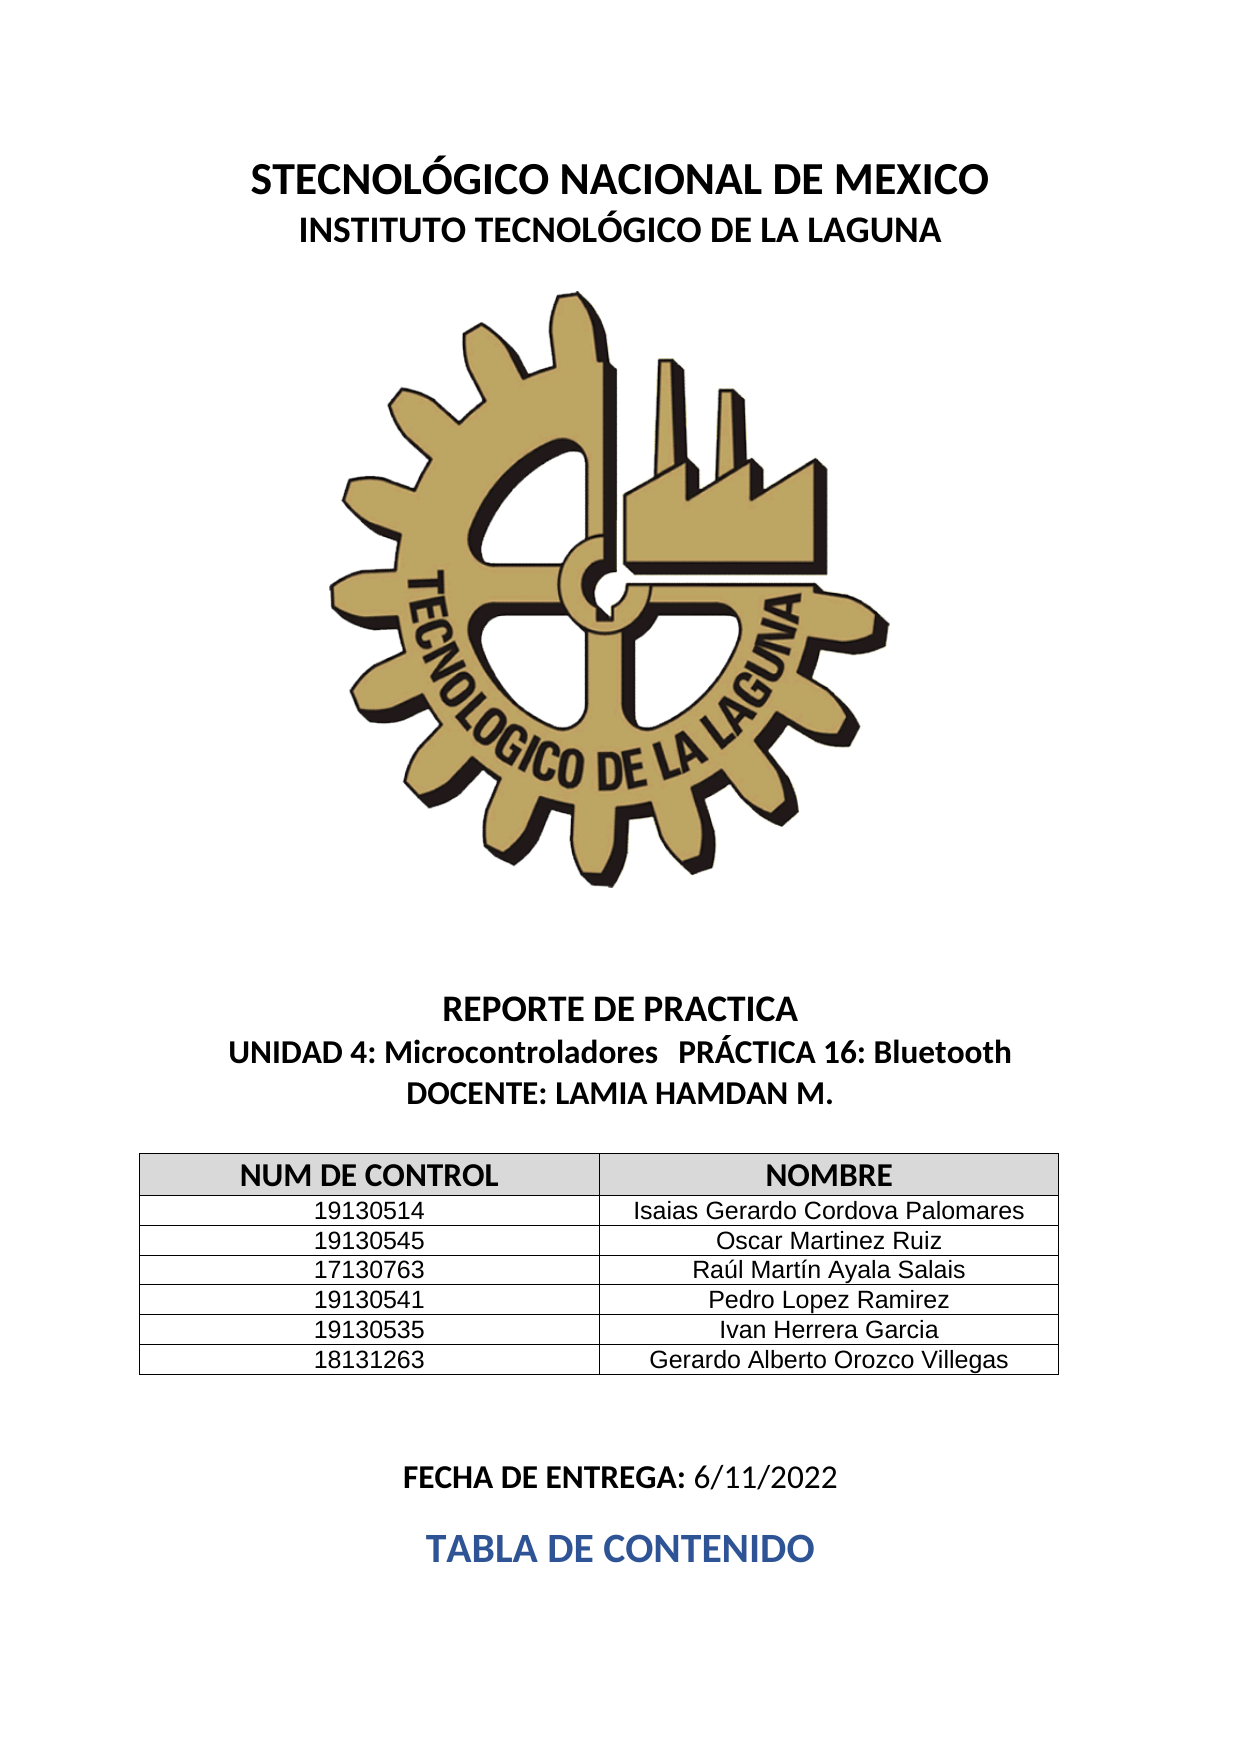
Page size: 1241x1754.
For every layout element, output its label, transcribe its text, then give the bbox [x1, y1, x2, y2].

text INSTITUTO TECNOLÓGICO DE LA LAGUNA [150, 206, 1090, 252]
table_header NOMBRE [600, 1154, 1058, 1195]
table_cell Ivan Herrera Garcia [600, 1315, 1058, 1344]
text FECHA DE ENTREGA: 6/11/2022 [150, 1456, 1090, 1497]
table_cell Gerardo Alberto Orozco Villegas [600, 1345, 1058, 1374]
text TABLA DE CONTENIDO [150, 1522, 1090, 1573]
table_cell 19130535 [140, 1315, 599, 1344]
table_cell Raúl Martín Ayala Salais [600, 1256, 1058, 1284]
table_cell 19130541 [140, 1285, 599, 1314]
table_cell Pedro Lopez Ramirez [600, 1285, 1058, 1314]
table_cell 19130514 [140, 1196, 599, 1225]
picture [329, 291, 890, 888]
table_cell 18131263 [140, 1345, 599, 1374]
text UNIDAD 4: Microcontroladores PRÁCTICA 16: Bluetooth [150, 1031, 1090, 1072]
text DOCENTE: LAMIA HAMDAN M. [150, 1072, 1090, 1112]
text STECNOLÓGICO NACIONAL DE MEXICO [150, 150, 1090, 206]
table_cell Oscar Martinez Ruiz [600, 1226, 1058, 1254]
table_cell 17130763 [140, 1256, 599, 1284]
table_cell 19130545 [140, 1226, 599, 1254]
text REPORTE DE PRACTICA [150, 985, 1090, 1031]
table_header NUM DE CONTROL [140, 1154, 599, 1195]
table_cell Isaias Gerardo Cordova Palomares [600, 1196, 1058, 1225]
